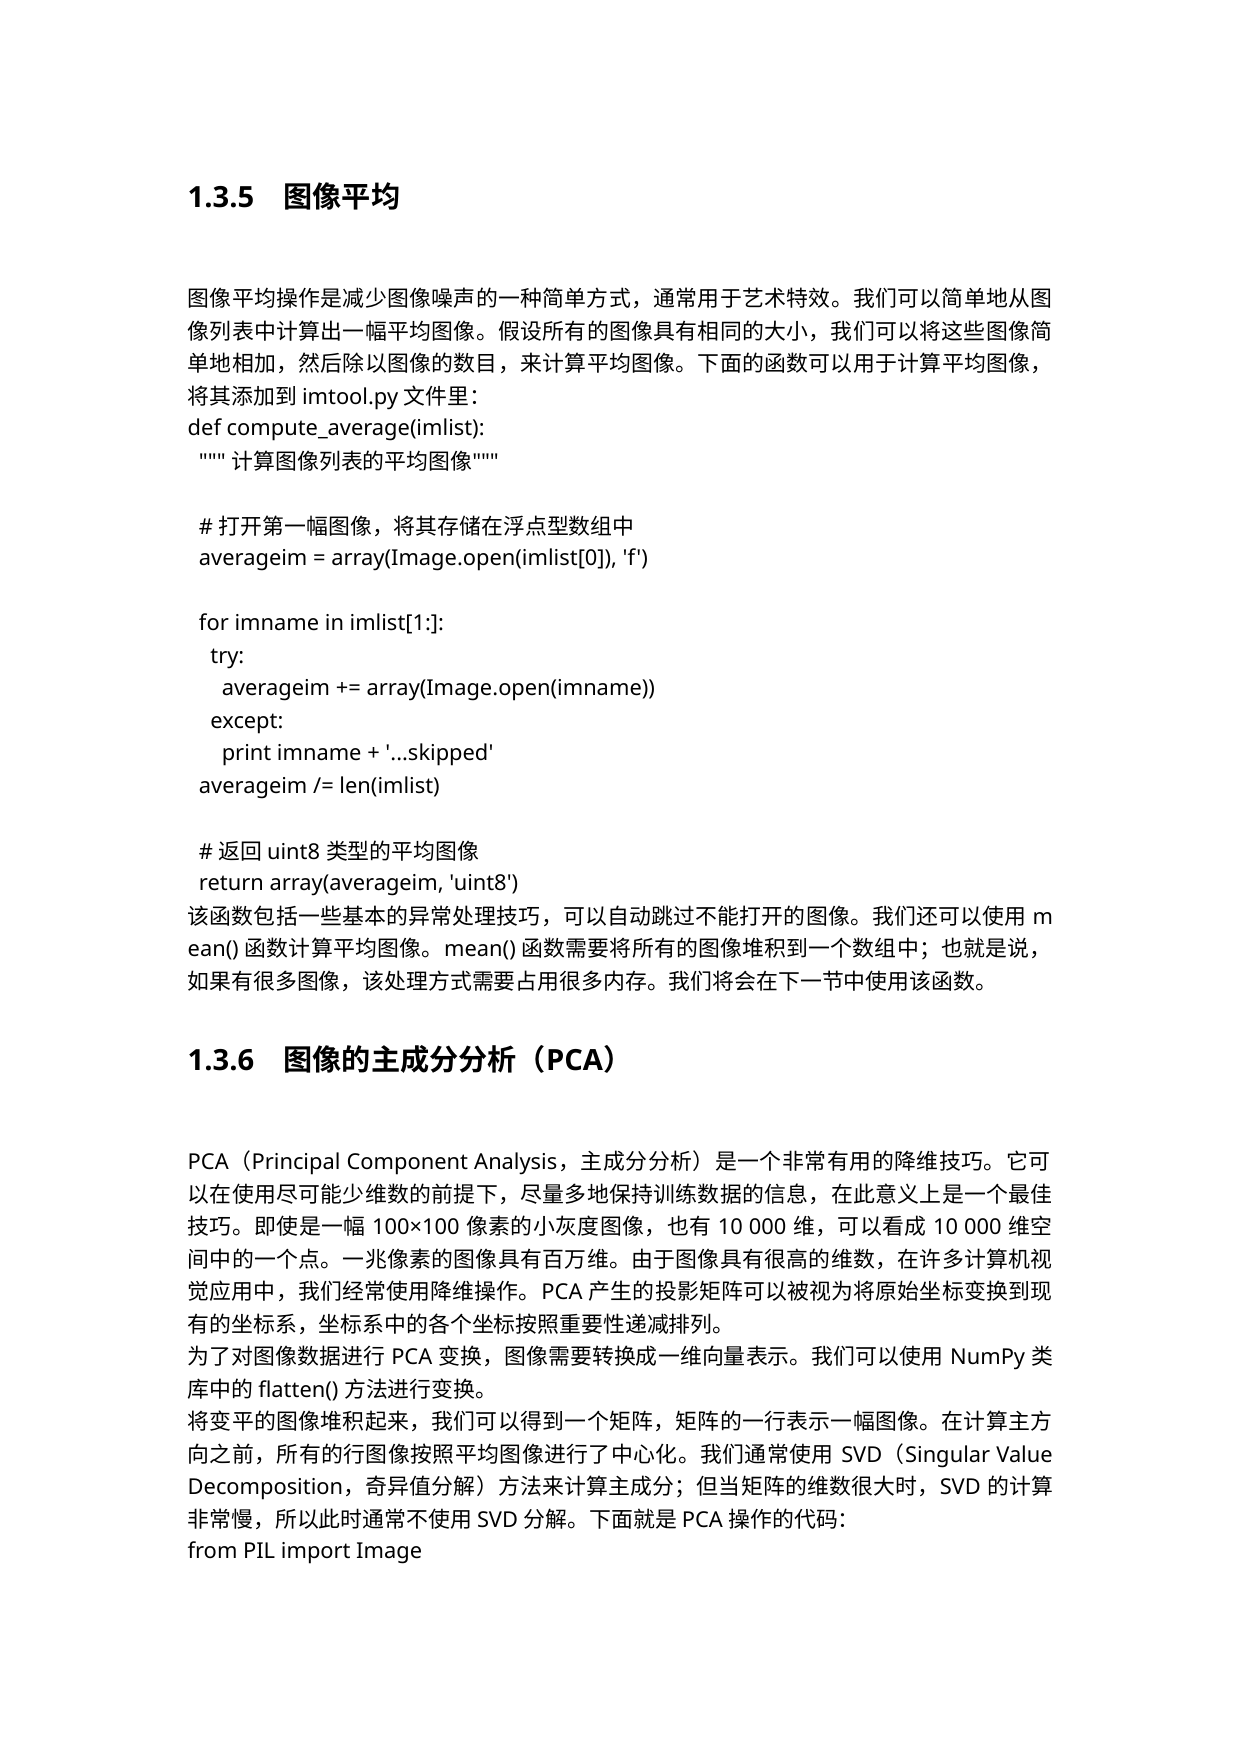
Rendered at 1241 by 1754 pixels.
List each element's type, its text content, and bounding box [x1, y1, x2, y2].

text # 返回uint8 类型的平均图像 [187, 833, 1053, 866]
text from PIL import Image [187, 1534, 1053, 1566]
text averageim /= len(imlist) [187, 768, 1053, 801]
text PCA（Principal Component Analysis，主成分分析）是一个非常有用的降维技巧。它可以在使用尽可能少维数的前提下，尽量多地保持训练数据的信息，在此意义上是一个最佳技巧。即使是一幅 100×100 像素的小灰度图像，也有 10 000 维，可以看成 10 000 维空间中的一个点。一兆像素的图像具有百万维。由于图像具有很高的维数，在许多计算机视觉应用中，我们经常使用降维操作。PCA 产生的投影矩阵可以被视为将原始坐标变换到现有的坐标系，坐标系中的各个坐标按照重要性递减排列。 [187, 1144, 1053, 1339]
text 该函数包括一些基本的异常处理技巧，可以自动跳过不能打开的图像。我们还可以使用 mean() 函数计算平均图像。mean() 函数需要将所有的图像堆积到一个数组中；也就是说，如果有很多图像，该处理方式需要占用很多内存。我们将会在下一节中使用该函数。 [187, 898, 1053, 996]
text 图像平均操作是减少图像噪声的一种简单方式，通常用于艺术特效。我们可以简单地从图像列表中计算出一幅平均图像。假设所有的图像具有相同的大小，我们可以将这些图像简单地相加，然后除以图像的数目，来计算平均图像。下面的函数可以用于计算平均图像，将其添加到 imtool.py 文件里： [187, 281, 1053, 411]
text averageim += array(Image.open(imname)) [187, 671, 1053, 703]
text # 打开第一幅图像，将其存储在浮点型数组中 [187, 508, 1053, 541]
subtitle 1.3.5 图像平均 [187, 162, 1053, 227]
text """ 计算图像列表的平均图像""" [187, 443, 1053, 476]
text except: [187, 703, 1053, 736]
text return array(averageim, 'uint8') [187, 866, 1053, 898]
subtitle 1.3.6 图像的主成分分析（PCA） [187, 1025, 1053, 1090]
text 将变平的图像堆积起来，我们可以得到一个矩阵，矩阵的一行表示一幅图像。在计算主方向之前，所有的行图像按照平均图像进行了中心化。我们通常使用 SVD（Singular Value Decomposition，奇异值分解）方法来计算主成分；但当矩阵的维数很大时，SVD 的计算非常慢，所以此时通常不使用 SVD 分解。下面就是 PCA 操作的代码： [187, 1404, 1053, 1534]
text try: [187, 638, 1053, 671]
text print imname + '...skipped' [187, 736, 1053, 768]
text for imname in imlist[1:]: [187, 606, 1053, 638]
text 为了对图像数据进行 PCA 变换，图像需要转换成一维向量表示。我们可以使用 NumPy 类库中的 flatten() 方法进行变换。 [187, 1339, 1053, 1404]
text averageim = array(Image.open(imlist[0]), 'f') [187, 541, 1053, 573]
text def compute_average(imlist): [187, 411, 1053, 443]
